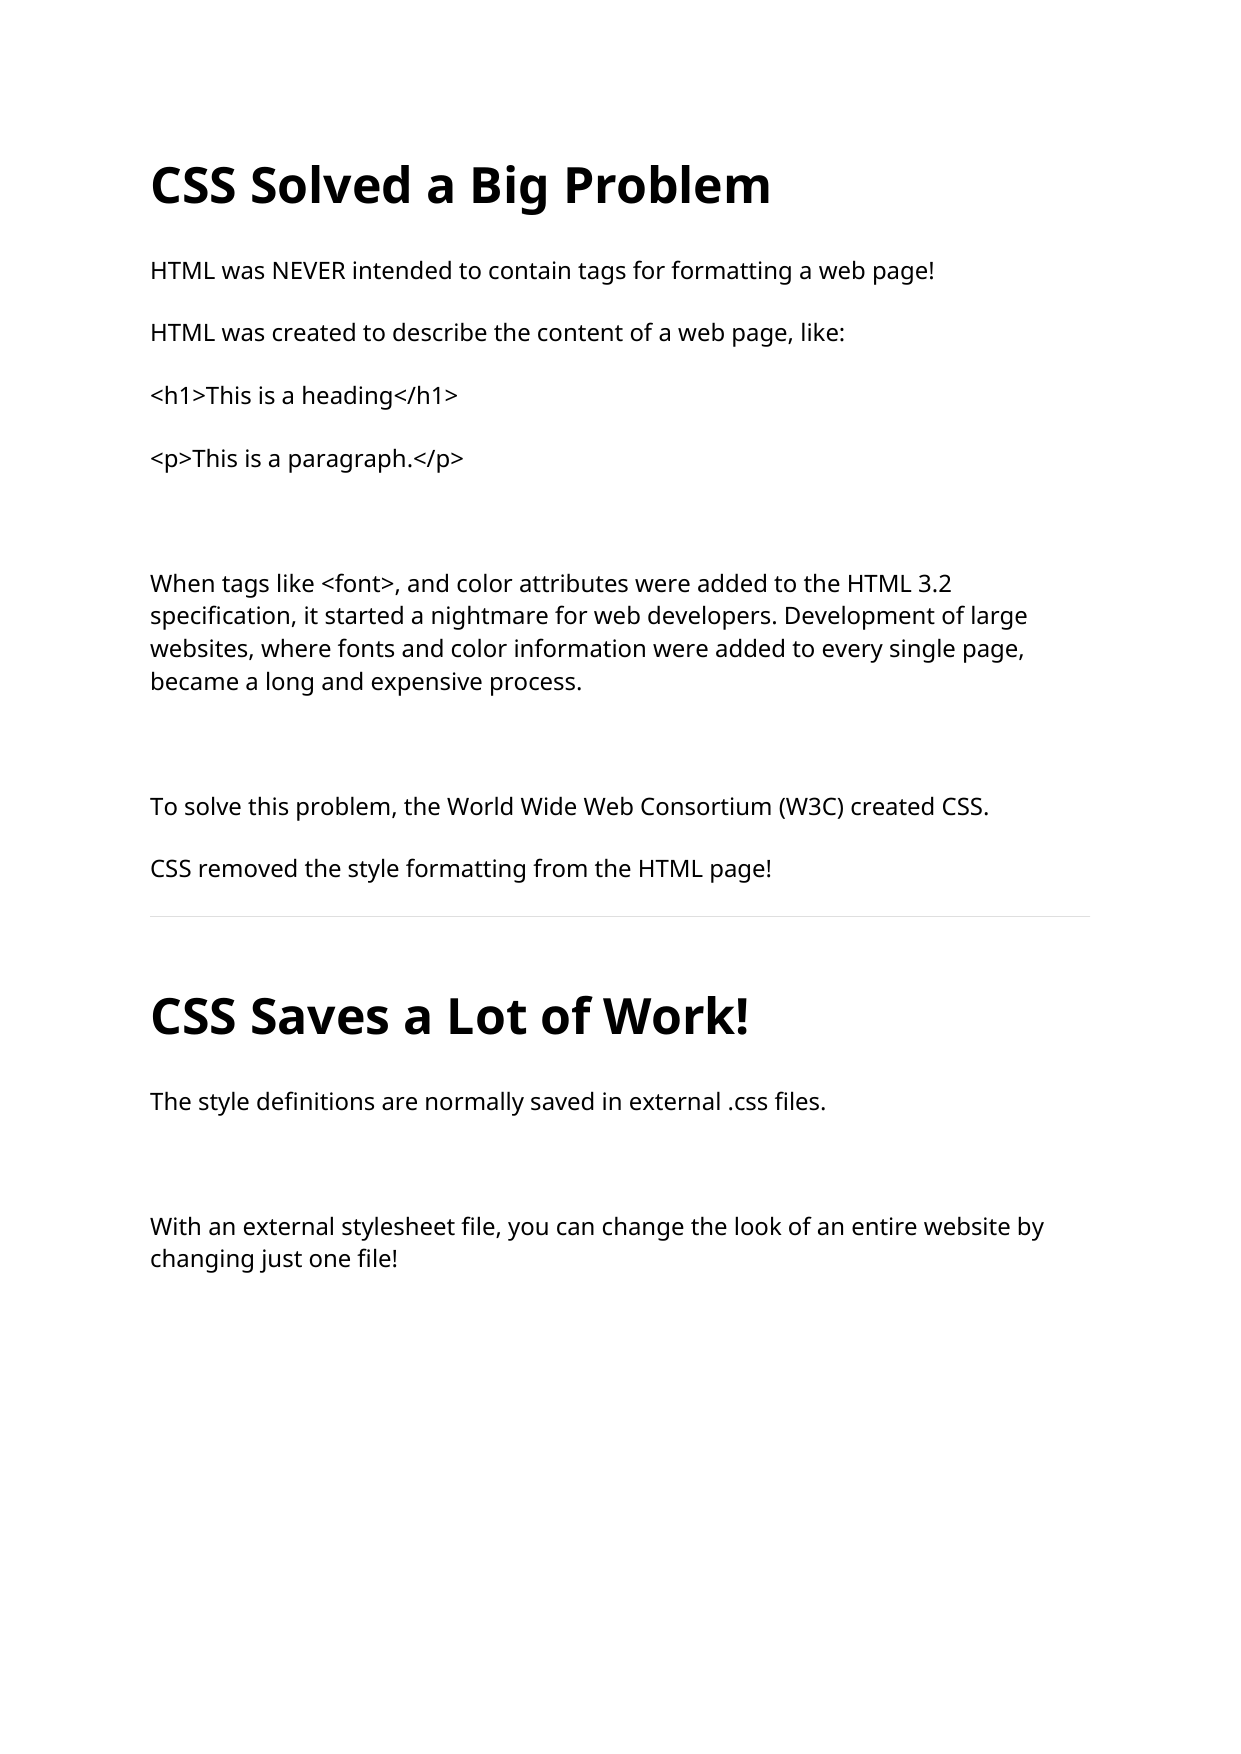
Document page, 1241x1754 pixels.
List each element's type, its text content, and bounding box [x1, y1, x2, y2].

text HTML was created to describe the content of a web page, like: [150, 316, 1090, 349]
text When tags like <font>, and color attributes were added to the HTML 3.2 specification, it started a nightmare for web developers. Development of large websites, where fonts and color information were added to every single page, became a long and expensive process. [150, 567, 1090, 697]
text To solve this problem, the World Wide Web Consortium (W3C) created CSS. [150, 789, 1090, 822]
subtitle CSS Solved a Big Problem [150, 150, 1090, 218]
text HTML was NEVER intended to contain tags for formatting a web page! [150, 253, 1090, 286]
text The style definitions are normally saved in external .css files. [150, 1084, 1090, 1117]
subtitle CSS Saves a Lot of Work! [150, 981, 1090, 1049]
text <p>This is a paragraph.</p> [150, 441, 1090, 474]
text With an external stylesheet file, you can change the look of an entire website by changing just one file! [150, 1210, 1090, 1275]
text CSS removed the style formatting from the HTML page! [150, 852, 1090, 885]
text <h1>This is a heading</h1> [150, 379, 1090, 411]
